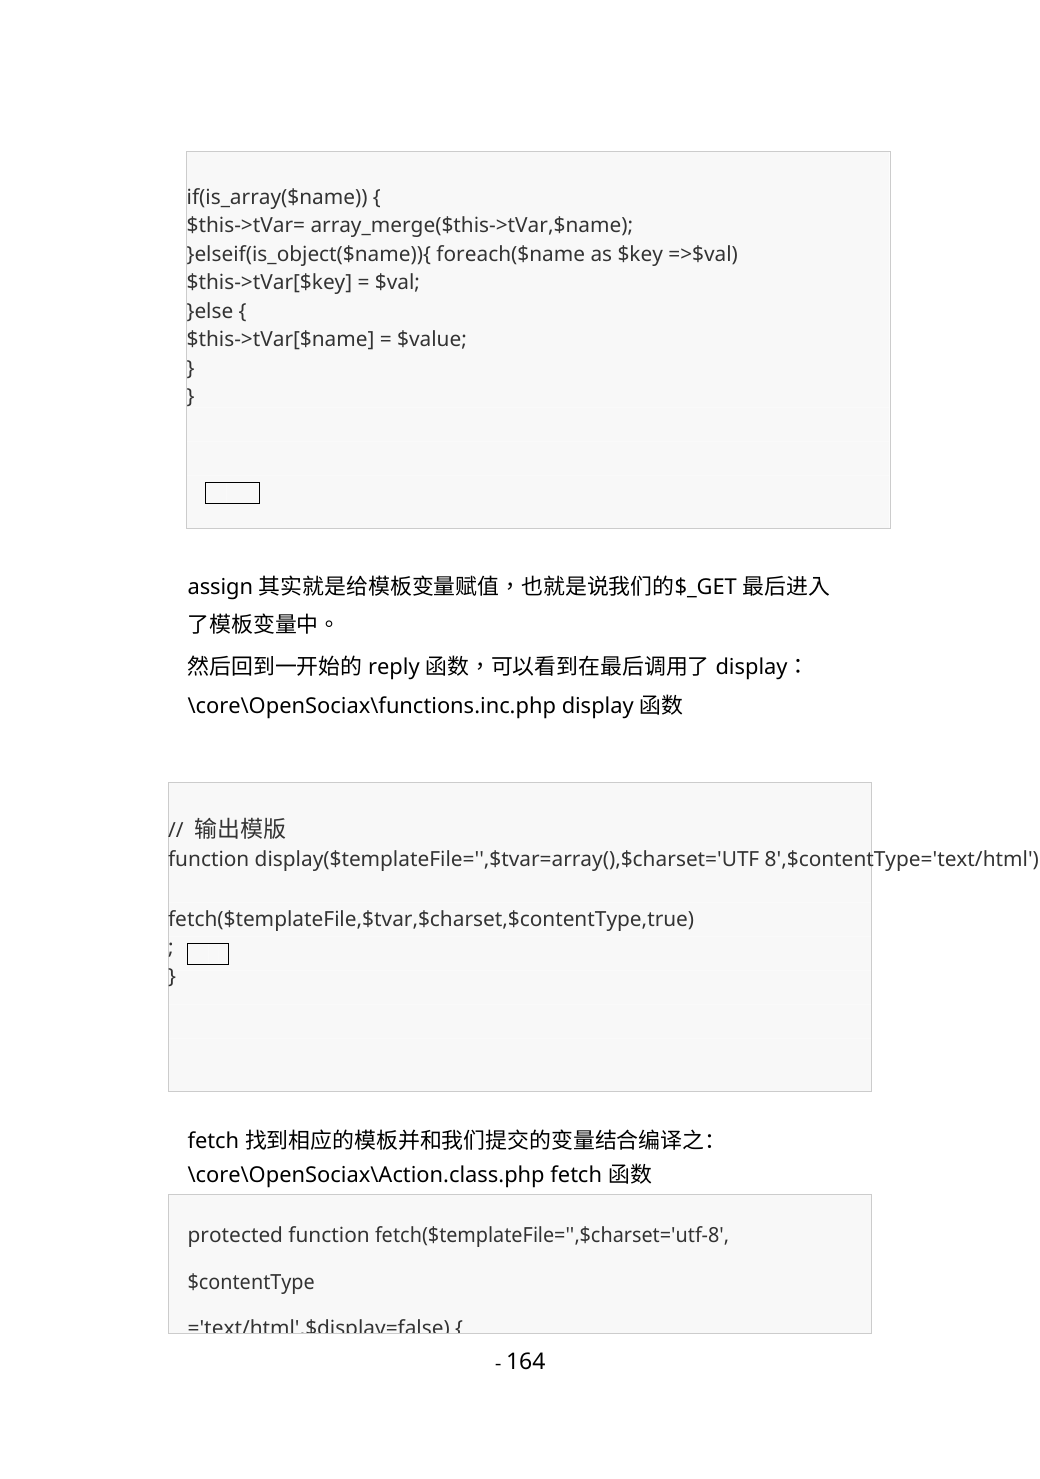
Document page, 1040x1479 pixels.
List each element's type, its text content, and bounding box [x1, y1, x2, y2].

text fetch 找到相应的模板并和我们提交的变量结合编译之： [187, 1123, 863, 1155]
picture [188, 944, 228, 964]
text 然后回到一开始的 reply 函数，可以看到在最后调用了 display： [187, 651, 863, 681]
picture [206, 483, 259, 503]
text \core\OpenSociax\functions.inc.php display 函数 [187, 690, 863, 719]
subtitle assign 其实就是给模板变量赋值，也就是说我们的$_GET 最后进入 了模板变量中。 [187, 571, 843, 639]
subtitle \core\OpenSociax\Action.class.php fetch 函数 [187, 1159, 863, 1188]
